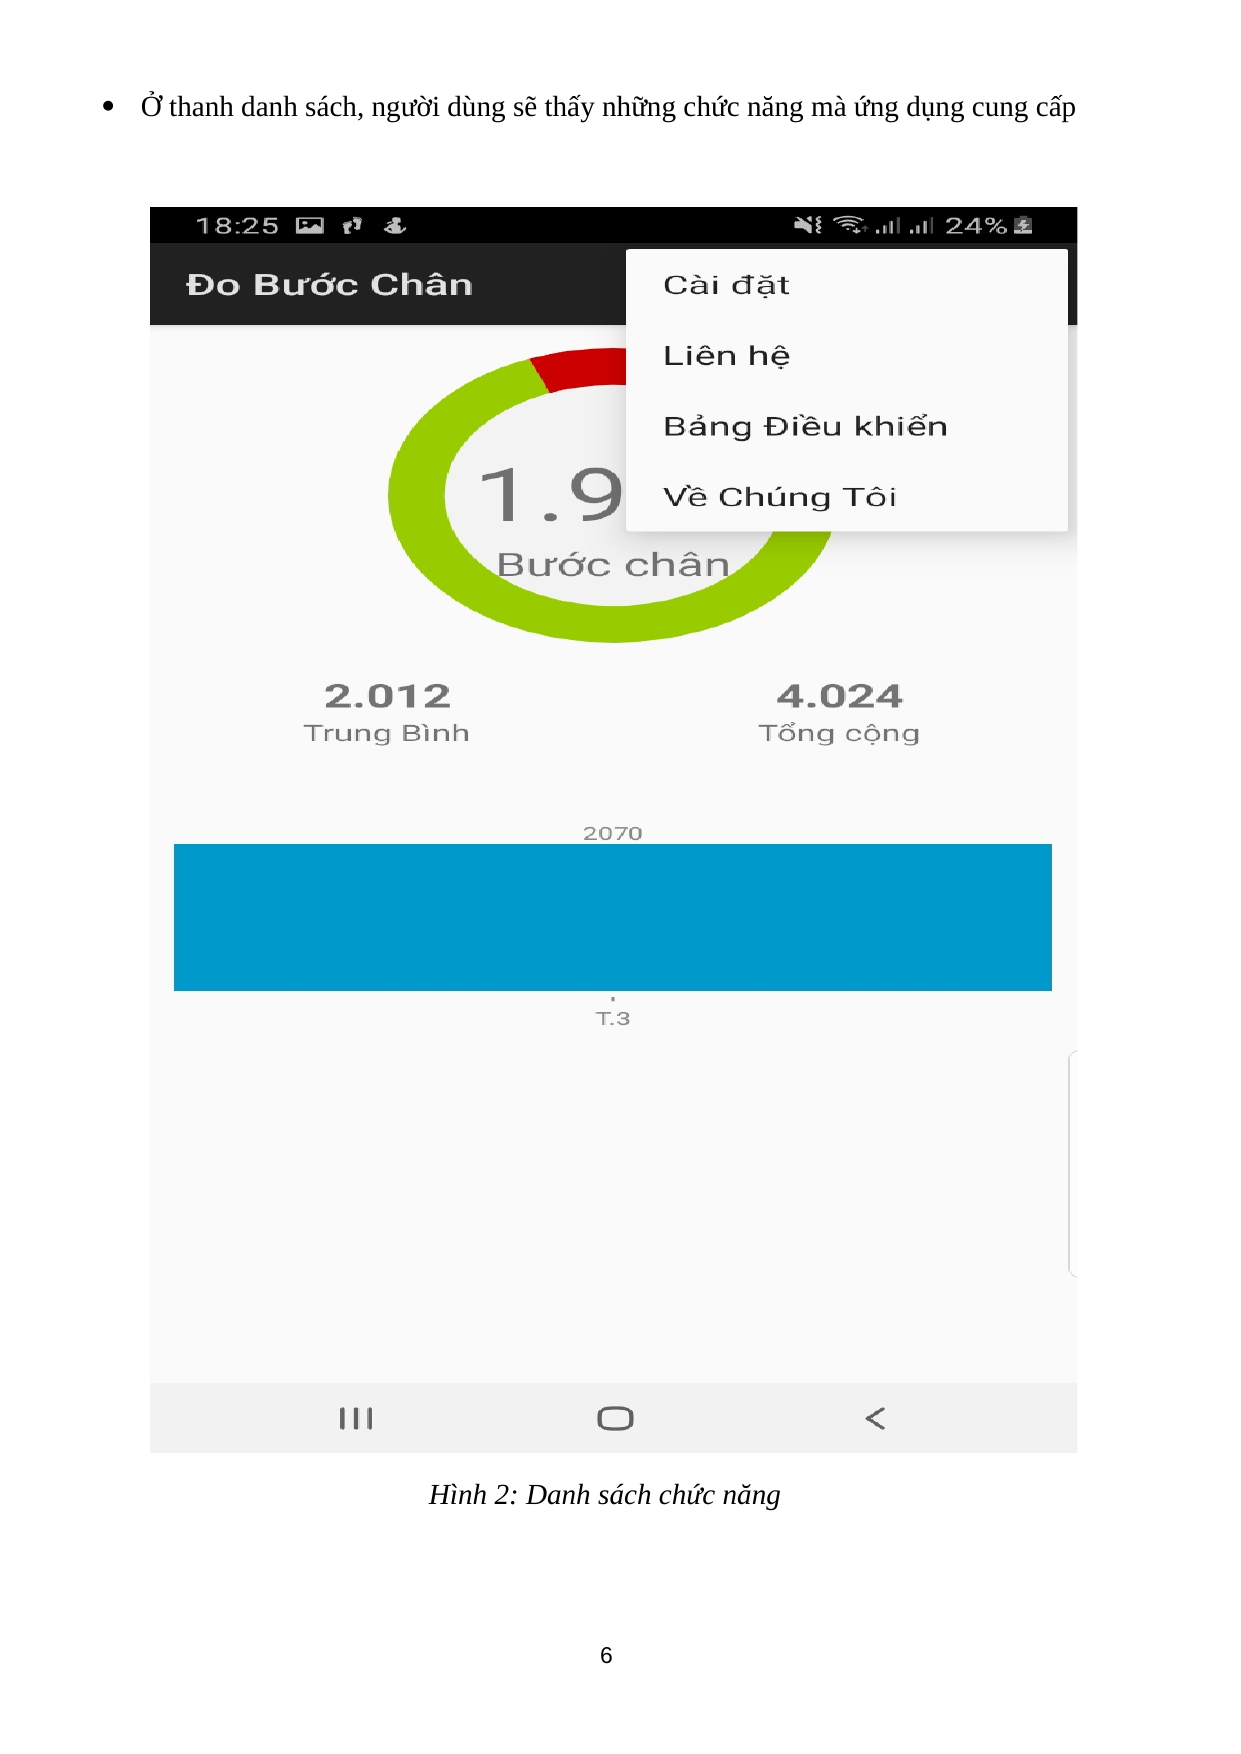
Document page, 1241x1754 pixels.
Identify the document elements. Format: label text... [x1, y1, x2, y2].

list Ở thanh danh sách, người dùng sẽ thấy những chức năng mà ứng dụng cung cấp [103, 89, 1137, 122]
text Hình 2: Danh sách chức năng [75, 1477, 1137, 1511]
picture [150, 207, 1078, 1453]
